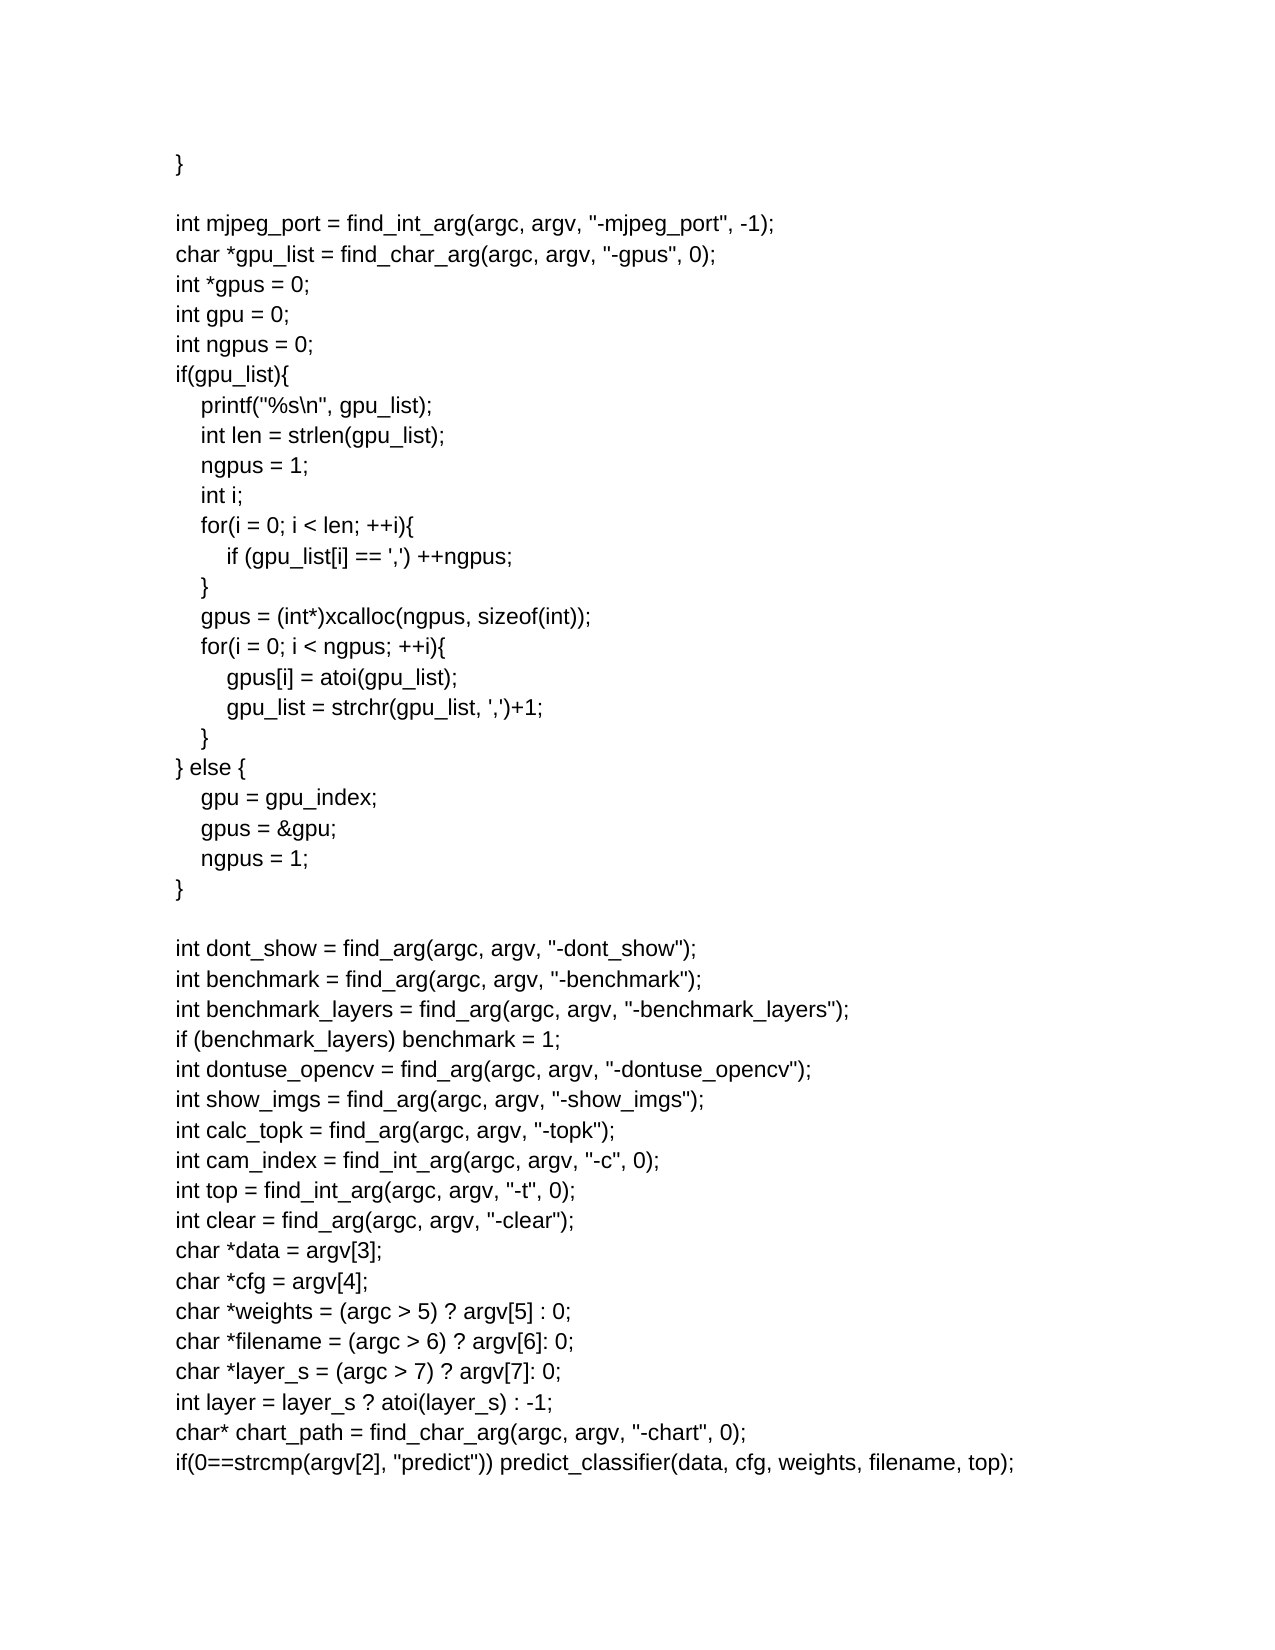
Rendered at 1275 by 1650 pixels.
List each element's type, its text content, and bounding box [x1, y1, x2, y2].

text int show_imgs = find_arg(argc, argv, "-show_imgs"); [150, 1086, 1125, 1113]
text int clear = find_arg(argc, argv, "-clear"); [150, 1207, 1125, 1234]
text ngpus = 1; [150, 452, 1125, 478]
text char *cfg = argv[4]; [150, 1268, 1125, 1294]
text int cam_index = find_int_arg(argc, argv, "-c", 0); [150, 1147, 1125, 1173]
text gpu_list = strchr(gpu_list, ',')+1; [150, 694, 1125, 720]
text int layer = layer_s ? atoi(layer_s) : -1; [150, 1388, 1125, 1415]
text gpus = (int*)xcalloc(ngpus, sizeof(int)); [150, 603, 1125, 629]
text char *weights = (argc > 5) ? argv[5] : 0; [150, 1298, 1125, 1324]
text if (gpu_list[i] == ',') ++ngpus; [150, 543, 1125, 569]
text int dontuse_opencv = find_arg(argc, argv, "-dontuse_opencv"); [150, 1056, 1125, 1083]
text int len = strlen(gpu_list); [150, 422, 1125, 448]
text int *gpus = 0; [150, 271, 1125, 297]
text printf("%s\n", gpu_list); [150, 392, 1125, 418]
text gpus = &gpu; [150, 814, 1125, 841]
text } [150, 724, 1125, 750]
text int benchmark = find_arg(argc, argv, "-benchmark"); [150, 966, 1125, 992]
text int calc_topk = find_arg(argc, argv, "-topk"); [150, 1117, 1125, 1143]
text } [150, 573, 1125, 599]
text int mjpeg_port = find_int_arg(argc, argv, "-mjpeg_port", -1); [150, 210, 1125, 237]
text char *layer_s = (argc > 7) ? argv[7]: 0; [150, 1358, 1125, 1385]
text } else { [150, 754, 1125, 781]
text int top = find_int_arg(argc, argv, "-t", 0); [150, 1177, 1125, 1203]
text char *data = argv[3]; [150, 1237, 1125, 1264]
text if(0==strcmp(argv[2], "predict")) predict_classifier(data, cfg, weights, filename, top); [150, 1449, 1125, 1475]
text for(i = 0; i < len; ++i){ [150, 512, 1125, 539]
text ngpus = 1; [150, 845, 1125, 871]
text int benchmark_layers = find_arg(argc, argv, "-benchmark_layers"); [150, 996, 1125, 1022]
text if (benchmark_layers) benchmark = 1; [150, 1026, 1125, 1052]
text } [150, 875, 1125, 901]
text int i; [150, 482, 1125, 509]
text gpus[i] = atoi(gpu_list); [150, 663, 1125, 690]
text int dont_show = find_arg(argc, argv, "-dont_show"); [150, 935, 1125, 962]
text } [150, 150, 1125, 176]
text for(i = 0; i < ngpus; ++i){ [150, 633, 1125, 660]
text char *filename = (argc > 6) ? argv[6]: 0; [150, 1328, 1125, 1354]
text gpu = gpu_index; [150, 784, 1125, 811]
text int gpu = 0; [150, 301, 1125, 327]
text char *gpu_list = find_char_arg(argc, argv, "-gpus", 0); [150, 241, 1125, 267]
text if(gpu_list){ [150, 361, 1125, 388]
text char* chart_path = find_char_arg(argc, argv, "-chart", 0); [150, 1419, 1125, 1445]
text int ngpus = 0; [150, 331, 1125, 358]
